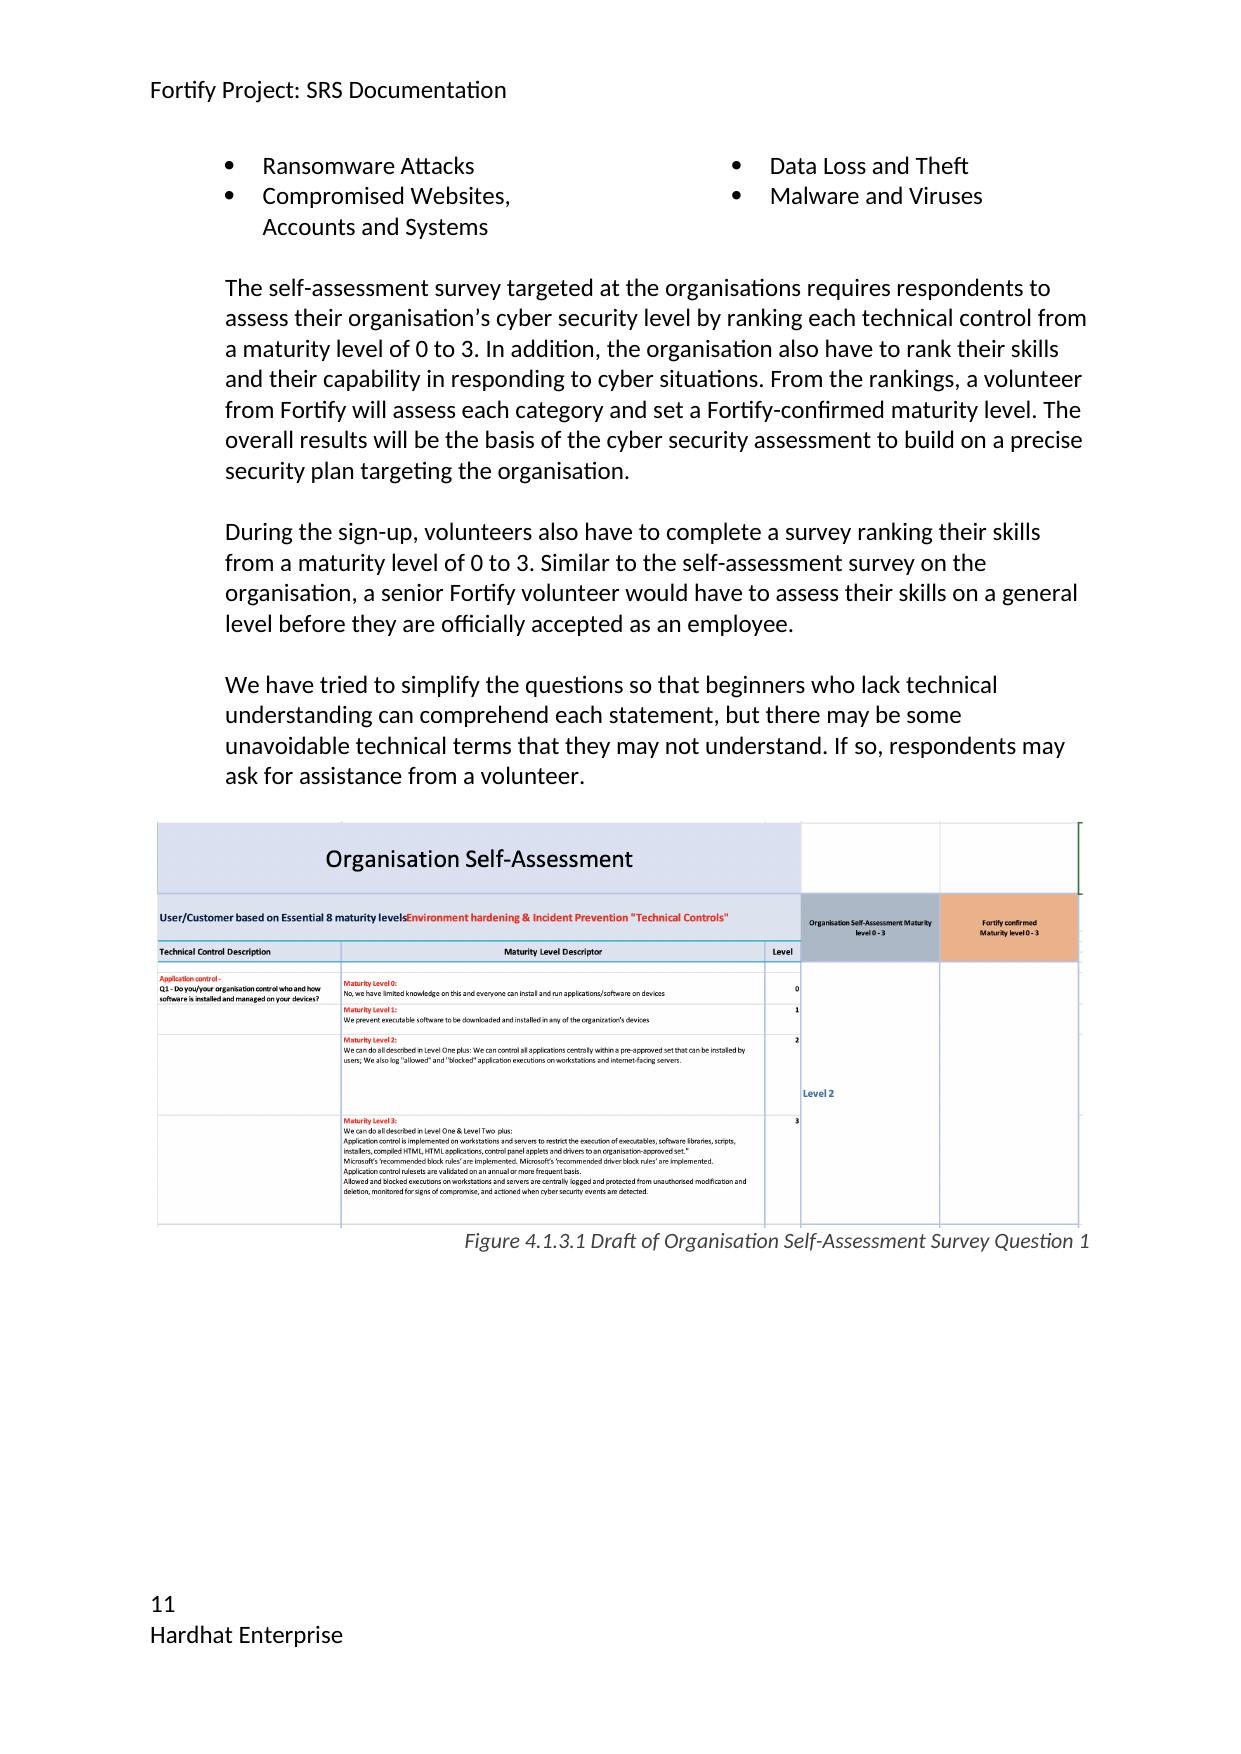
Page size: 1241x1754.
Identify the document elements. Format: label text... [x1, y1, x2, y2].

picture [157, 821, 1083, 1228]
list Compromised Websites, Accounts and Systems [225, 181, 583, 242]
list Ransomware Attacks [225, 150, 583, 181]
list Data Loss and Theft [732, 150, 1090, 181]
text The self-assessment survey targeted at the organisations requires respondents to assess their organisation’s cyber security level by ranking each technical control from a maturity level of 0 to 3. In addition, the organisation also have to rank their skills and their capability in responding to cyber situations. From the rankings, a volunteer from Fortify will assess each category and set a Fortify-confirmed maturity level. The overall results will be the basis of the cyber security assessment to build on a precise security plan targeting the organisation. [225, 272, 1090, 486]
text During the sign-up, volunteers also have to complete a survey ranking their skills from a maturity level of 0 to 3. Similar to the self-assessment survey on the organisation, a senior Fortify volunteer would have to assess their skills on a general level before they are officially accepted as an employee. [225, 516, 1090, 638]
list Malware and Viruses [732, 181, 1090, 211]
text Figure 4.1.3.1 Draft of Organisation Self-Assessment Survey Question 1 [239, 1228, 1090, 1254]
text We have tried to simplify the questions so that beginners who lack technical understanding can comprehend each statement, but there may be some unavoidable technical terms that they may not understand. If so, respondents may ask for assistance from a volunteer. [225, 669, 1090, 791]
